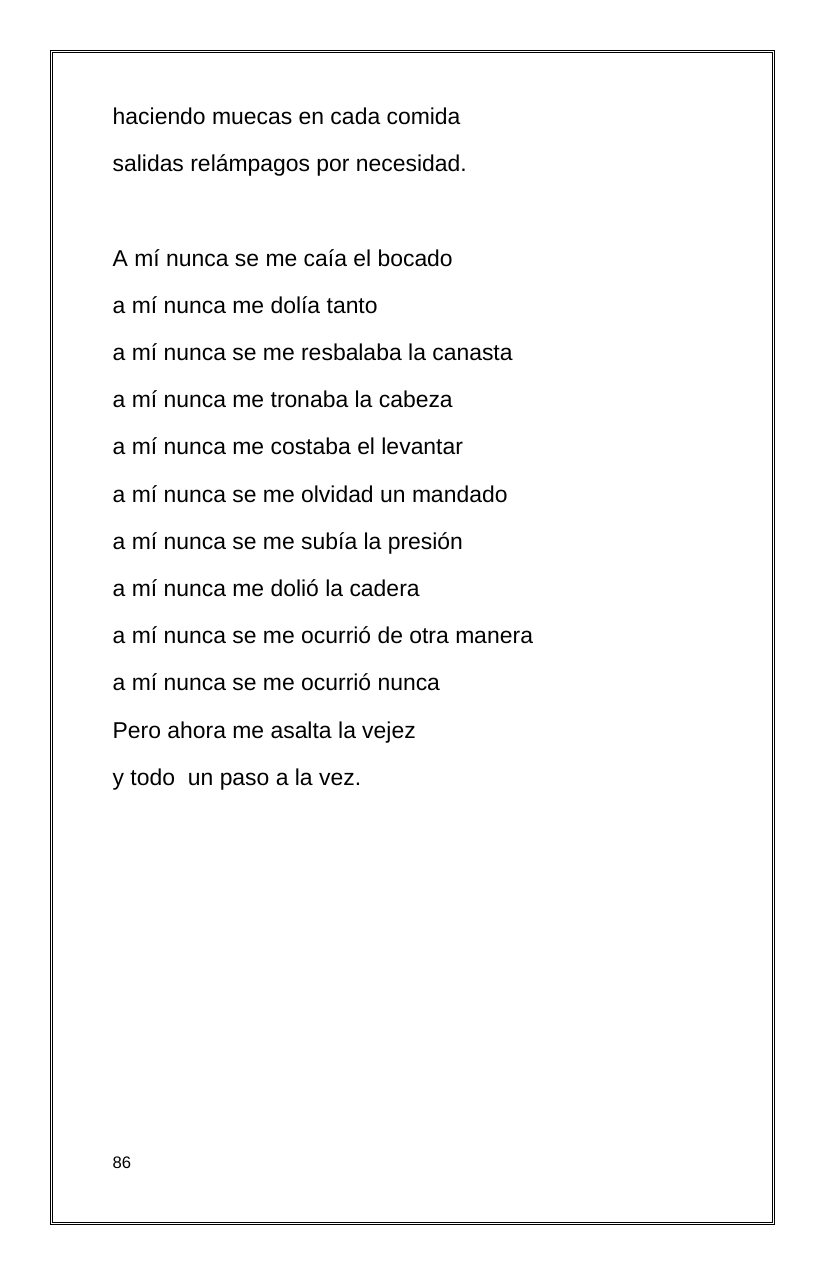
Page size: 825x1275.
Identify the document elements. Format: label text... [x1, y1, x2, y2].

text a mí nunca me dolía tanto [112, 292, 731, 318]
text a mí nunca se me subía la presión [112, 528, 731, 554]
text a mí nunca se me ocurrió nunca [112, 669, 731, 696]
text salidas relámpagos por necesidad. [112, 150, 731, 177]
text a mí nunca me costaba el levantar [112, 433, 731, 460]
text a mí nunca se me resbalaba la canasta [112, 339, 731, 365]
text a mí nunca se me ocurrió de otra manera [112, 622, 731, 648]
text a mí nunca me tronaba la cabeza [112, 386, 731, 413]
text haciendo muecas en cada comida [112, 103, 731, 129]
text a mí nunca se me olvidad un mandado [112, 481, 731, 507]
text a mí nunca me dolió la cadera [112, 575, 731, 601]
text Pero ahora me asalta la vejez [112, 717, 731, 743]
text A mí nunca se me caía el bocado [112, 245, 731, 271]
text y todo un paso a la vez. [112, 764, 731, 790]
